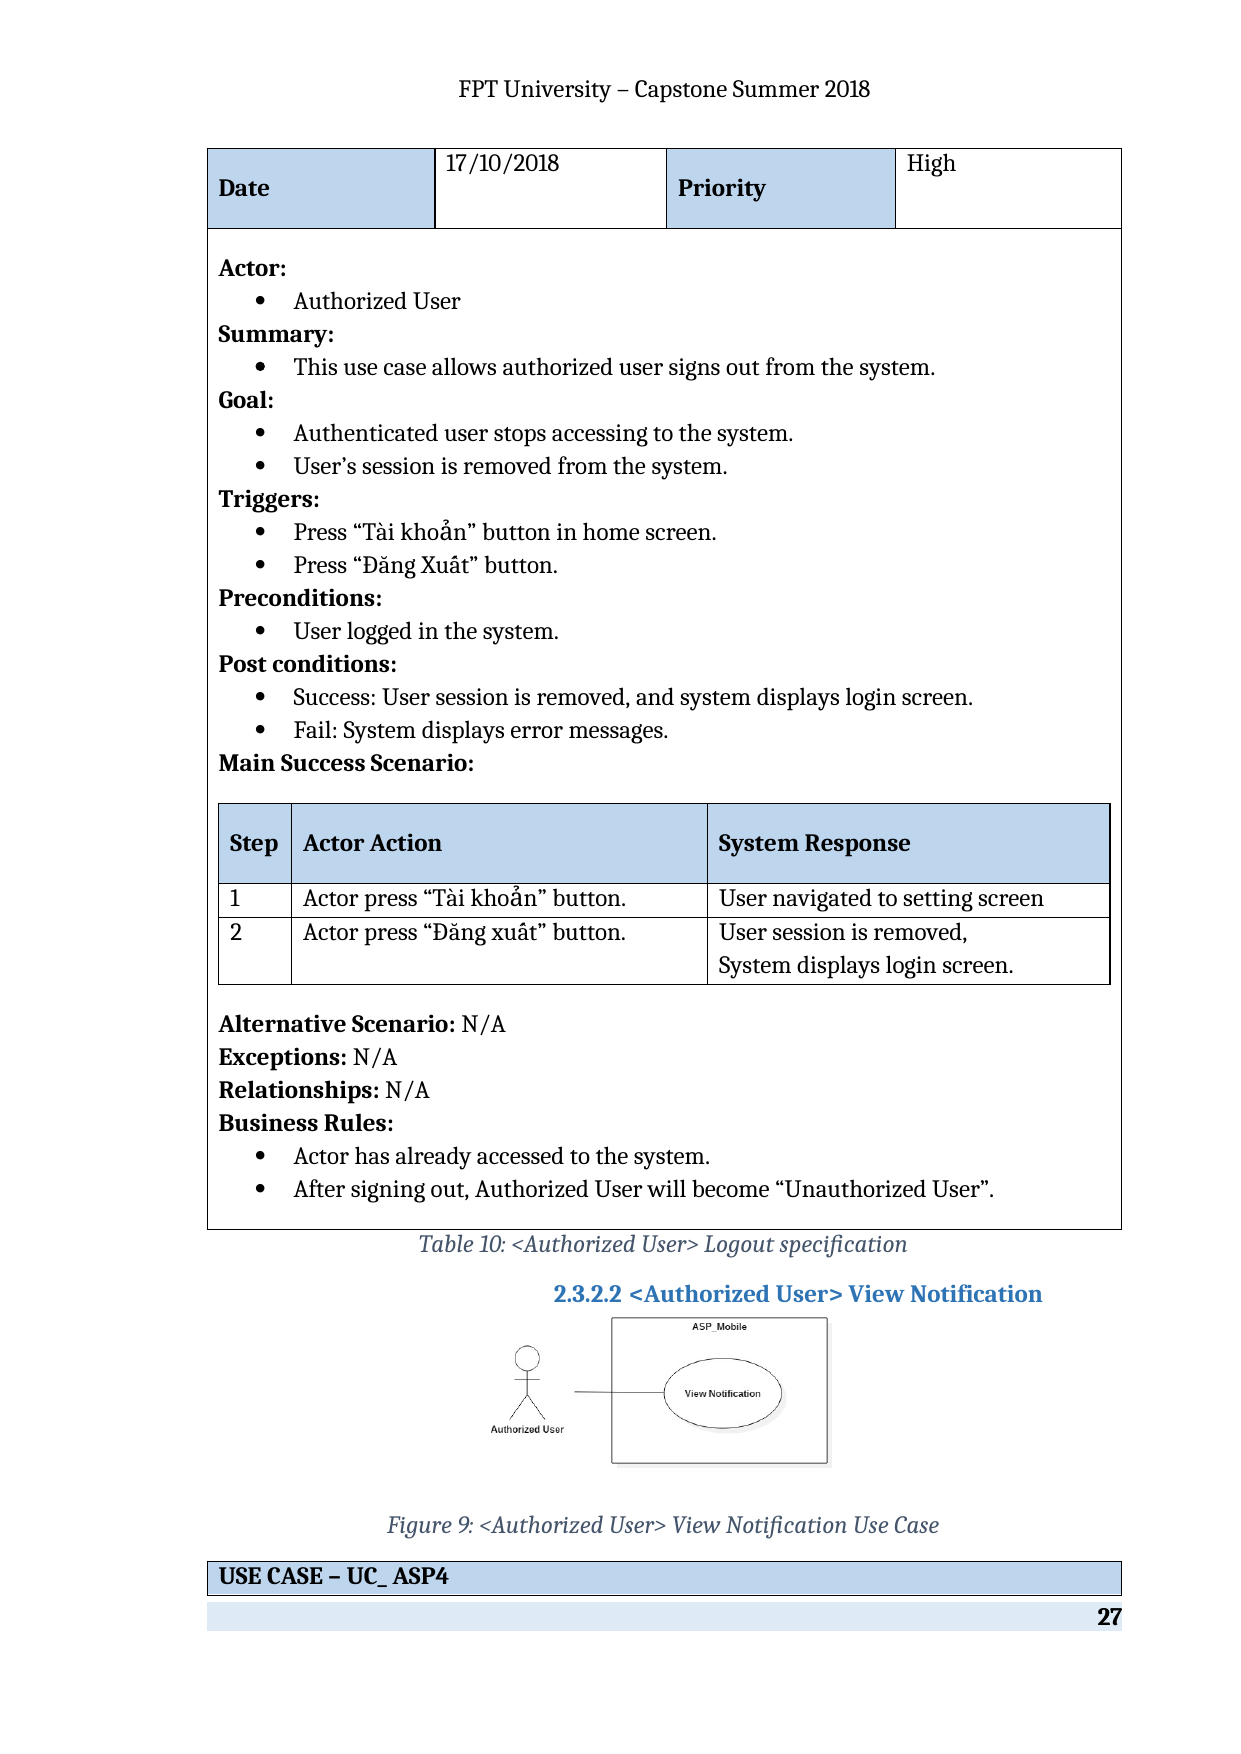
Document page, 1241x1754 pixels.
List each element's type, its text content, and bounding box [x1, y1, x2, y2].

picture [473, 1310, 856, 1492]
table_cell 17/10/2018 [436, 149, 666, 228]
table_cell High [896, 149, 1121, 228]
subtitle <Authorized User> View Notification [554, 1279, 1122, 1308]
table_header USE CASE – UC_ ASP4 [208, 1562, 1121, 1594]
text Table 10: <Authorized User> Logout specification [207, 1230, 1122, 1259]
table_cell Date [208, 149, 434, 228]
table_cell Priority [667, 149, 895, 228]
text Figure 9: <Authorized User> View Notification Use Case [207, 1511, 1122, 1540]
table_cell Actor: Authorized User Summary: This use case allows authorized user signs out from the system. Goal: Authenticated user stops accessing to the system. User’s session is removed from the system. Triggers: Press “Tài khoản” button in home screen. Press “Đăng Xuất” button. Preconditions: User logged in the system. Post conditions: Success: User session is removed, and system displays login screen. Fail: System displays error messages. Main Success Scenario: Alternative Scenario: N/A Exceptions: N/A Relationships: N/A Business Rules: Actor has already accessed to the system. After signing out, Authorized User will become “Unauthorized User”. [208, 229, 1121, 1229]
